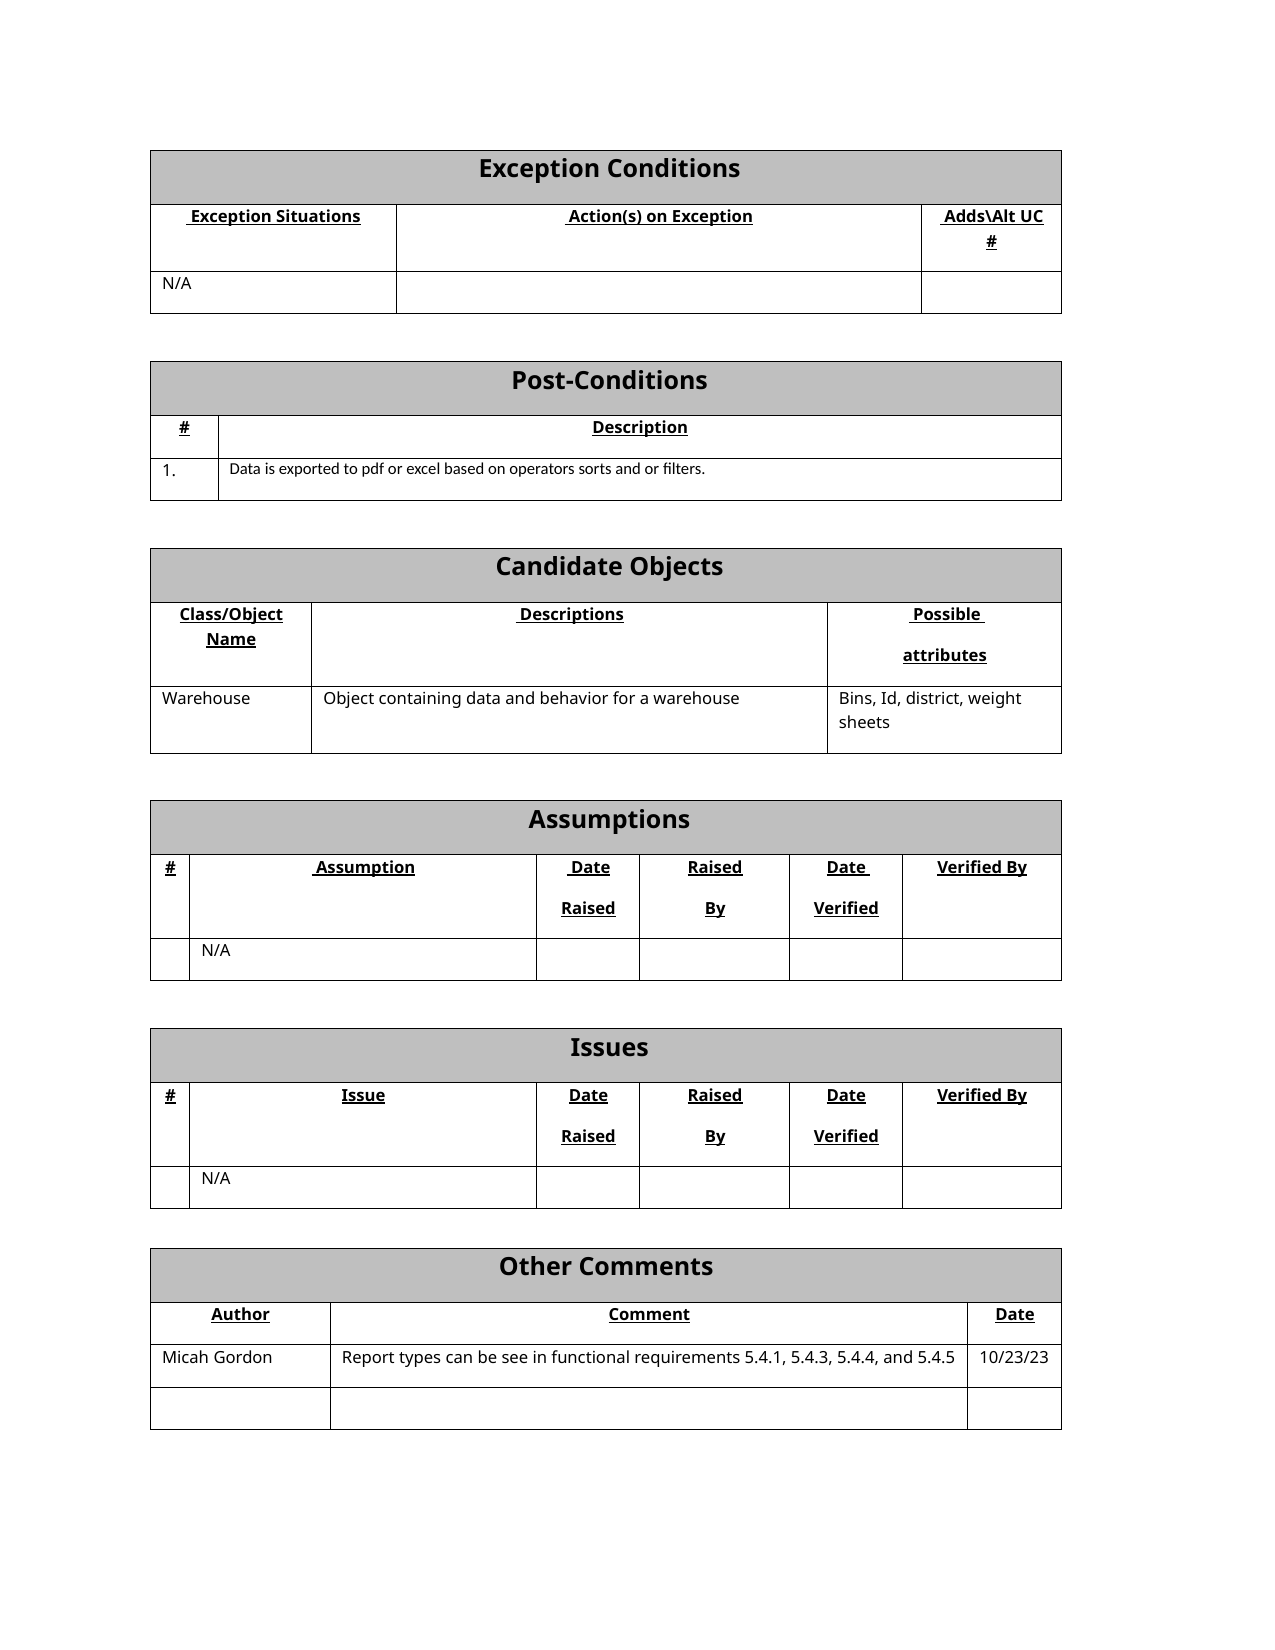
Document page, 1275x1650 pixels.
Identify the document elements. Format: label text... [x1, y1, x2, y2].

table_cell Comment [331, 1303, 967, 1344]
table_cell Raised By [640, 855, 789, 938]
table_cell N/A [190, 1167, 536, 1208]
table_cell Report types can be see in functional requirements 5.4.1, 5.4.3, 5.4.4, and 5.4.5 [331, 1345, 967, 1387]
table_cell Data is exported to pdf or excel based on operators sorts and or filters. [219, 459, 1061, 500]
table_cell [968, 1388, 1061, 1429]
table_cell Date Raised [537, 1083, 639, 1166]
table_header Assumptions [151, 801, 1061, 854]
table_cell [903, 1167, 1061, 1208]
table_cell [397, 272, 921, 313]
table_cell [537, 1167, 639, 1208]
table_cell [331, 1388, 967, 1429]
table_cell Warehouse [151, 687, 311, 752]
table_cell Bins, Id, district, weight sheets [828, 687, 1061, 752]
table_cell Date Verified [790, 1083, 902, 1166]
table_header Candidate Objects [151, 549, 1061, 602]
table_cell N/A [190, 939, 536, 980]
table_cell # [151, 416, 218, 458]
table_cell 1. [151, 459, 218, 500]
table_cell Adds\Alt UC # [922, 205, 1061, 271]
table_cell [790, 1167, 902, 1208]
table_header Other Comments [151, 1249, 1061, 1302]
table_cell [922, 272, 1061, 313]
table_cell [790, 939, 902, 980]
table_cell Verified By [903, 1083, 1061, 1166]
table_cell [151, 1388, 330, 1429]
table_cell Possible attributes [828, 603, 1061, 686]
table_cell 10/23/23 [968, 1345, 1061, 1387]
table_header Post-Conditions [151, 362, 1061, 415]
table_cell Exception Situations [151, 205, 396, 271]
table_cell [151, 939, 189, 980]
table_header Issues [151, 1029, 1061, 1082]
table_cell # [151, 1083, 189, 1166]
table_cell [903, 939, 1061, 980]
table_cell Issue [190, 1083, 536, 1166]
table_cell # [151, 855, 189, 938]
table_cell Author [151, 1303, 330, 1344]
table_cell Raised By [640, 1083, 789, 1166]
table_cell [151, 1167, 189, 1208]
table_cell Descriptions [312, 603, 827, 686]
table_cell Assumption [190, 855, 536, 938]
table_cell [537, 939, 639, 980]
table_cell Action(s) on Exception [397, 205, 921, 271]
table_cell N/A [151, 272, 396, 313]
table_cell Micah Gordon [151, 1345, 330, 1387]
table_cell Date Raised [537, 855, 639, 938]
table_cell Date [968, 1303, 1061, 1344]
table_cell Date Verified [790, 855, 902, 938]
table_cell Object containing data and behavior for a warehouse [312, 687, 827, 752]
table_cell Class/Object Name [151, 603, 311, 686]
table_header Exception Conditions [151, 151, 1061, 204]
table_cell Description [219, 416, 1061, 458]
table_cell [640, 939, 789, 980]
table_cell Verified By [903, 855, 1061, 938]
table_cell [640, 1167, 789, 1208]
